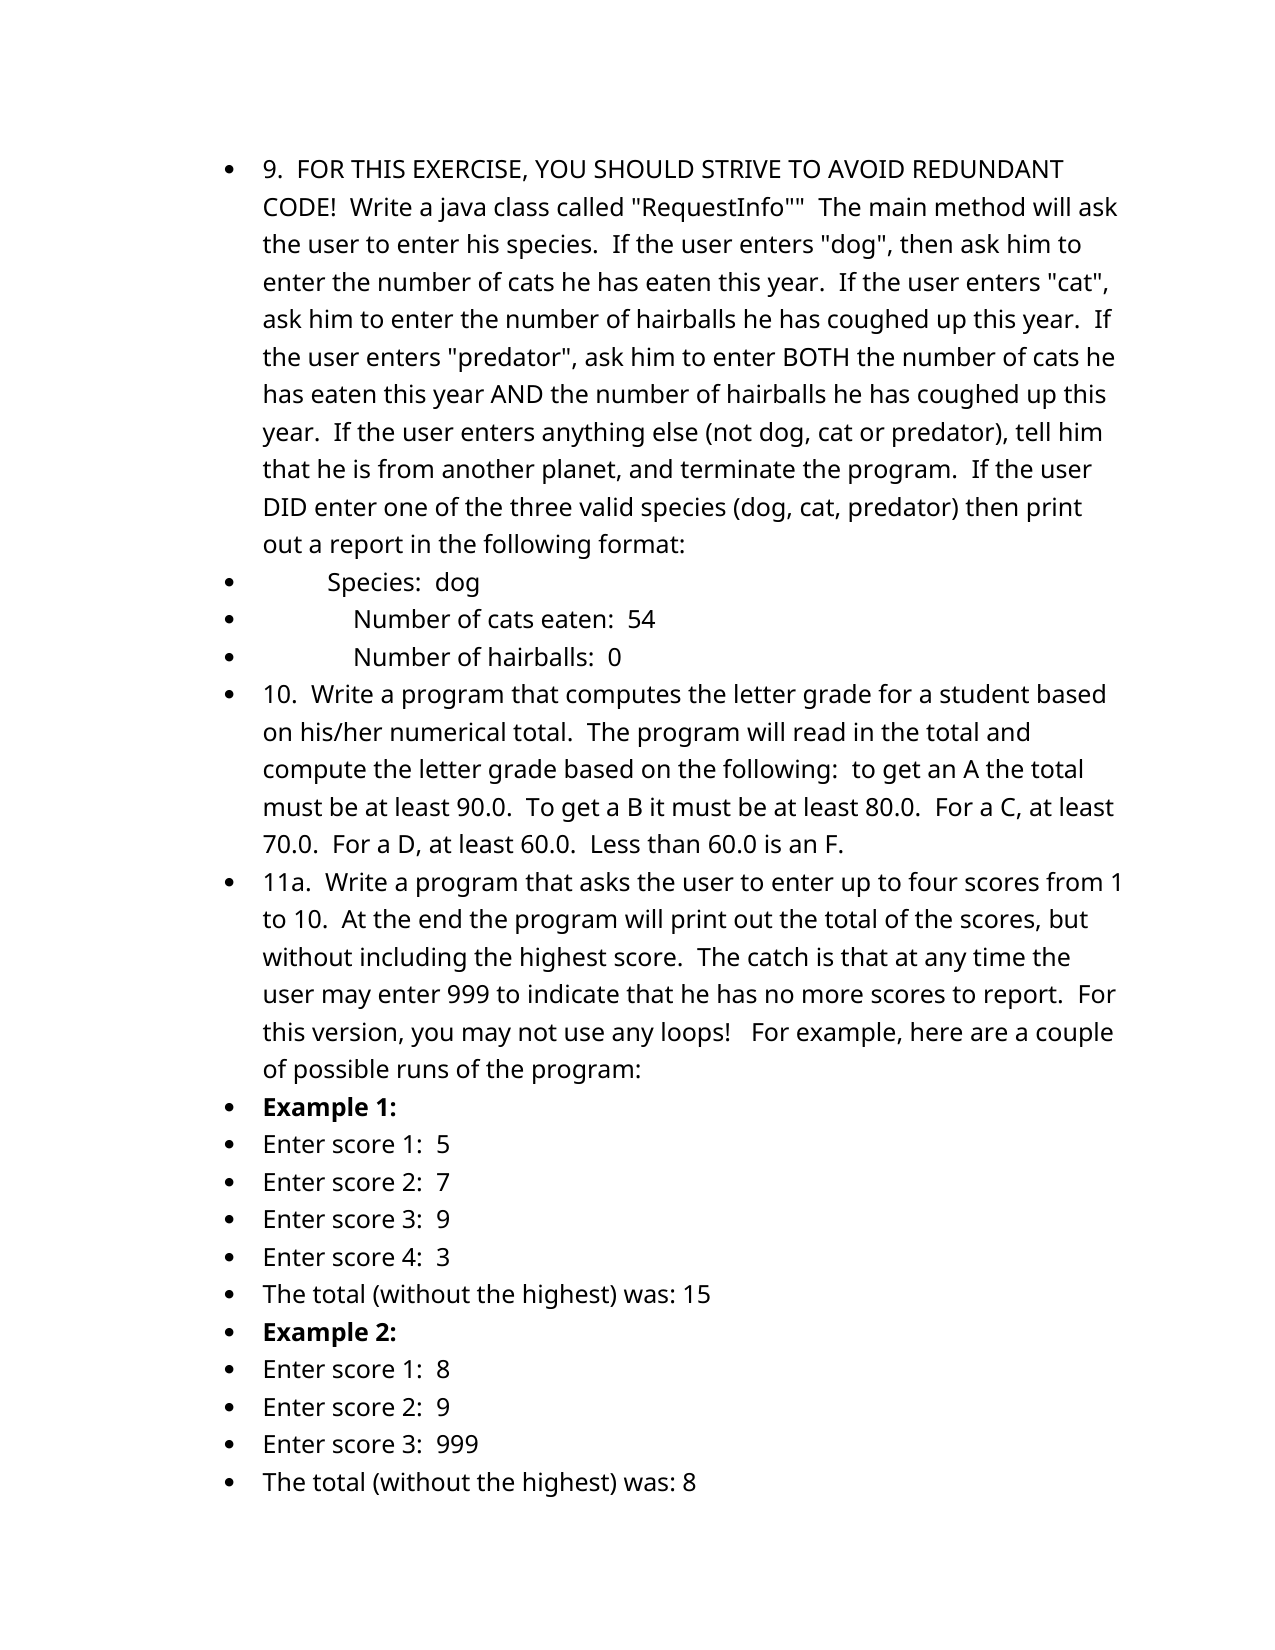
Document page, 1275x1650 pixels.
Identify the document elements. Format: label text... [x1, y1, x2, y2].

text Enter score 2: 7 [225, 1162, 1125, 1200]
text Enter score 2: 9 [225, 1387, 1125, 1425]
text The total (without the highest) was: 15 [225, 1275, 1125, 1312]
text Example 2: [225, 1312, 1125, 1350]
text Enter score 1: 5 [225, 1125, 1125, 1162]
text Number of cats eaten: 54 [225, 600, 1125, 637]
text Example 1: [225, 1087, 1125, 1125]
text Enter score 4: 3 [225, 1237, 1125, 1275]
text Enter score 3: 999 [225, 1425, 1125, 1462]
text Enter score 1: 8 [225, 1350, 1125, 1387]
text The total (without the highest) was: 8 [225, 1462, 1125, 1500]
text Species: dog [225, 562, 1125, 600]
text 10. Write a program that computes the letter grade for a student based on his/her numerical total. The program will read in the total and compute the letter grade based on the following: to get an A the total must be at least 90.0. To get a B it must be at least 80.0. For a C, at least 70.0. For a D, at least 60.0. Less than 60.0 is an F. [225, 675, 1125, 862]
text 9. FOR THIS EXERCISE, YOU SHOULD STRIVE TO AVOID REDUNDANT CODE! Write a java class called "RequestInfo"" The main method will ask the user to enter his species. If the user enters "dog", then ask him to enter the number of cats he has eaten this year. If the user enters "cat", ask him to enter the number of hairballs he has coughed up this year. If the user enters "predator", ask him to enter BOTH the number of cats he has eaten this year AND the number of hairballs he has coughed up this year. If the user enters anything else (not dog, cat or predator), tell him that he is from another planet, and terminate the program. If the user DID enter one of the three valid species (dog, cat, predator) then print out a report in the following format: [225, 150, 1125, 562]
text Enter score 3: 9 [225, 1200, 1125, 1237]
text 11a. Write a program that asks the user to enter up to four scores from 1 to 10. At the end the program will print out the total of the scores, but without including the highest score. The catch is that at any time the user may enter 999 to indicate that he has no more scores to report. For this version, you may not use any loops! For example, here are a couple of possible runs of the program: [225, 862, 1125, 1087]
text Number of hairballs: 0 [225, 637, 1125, 675]
